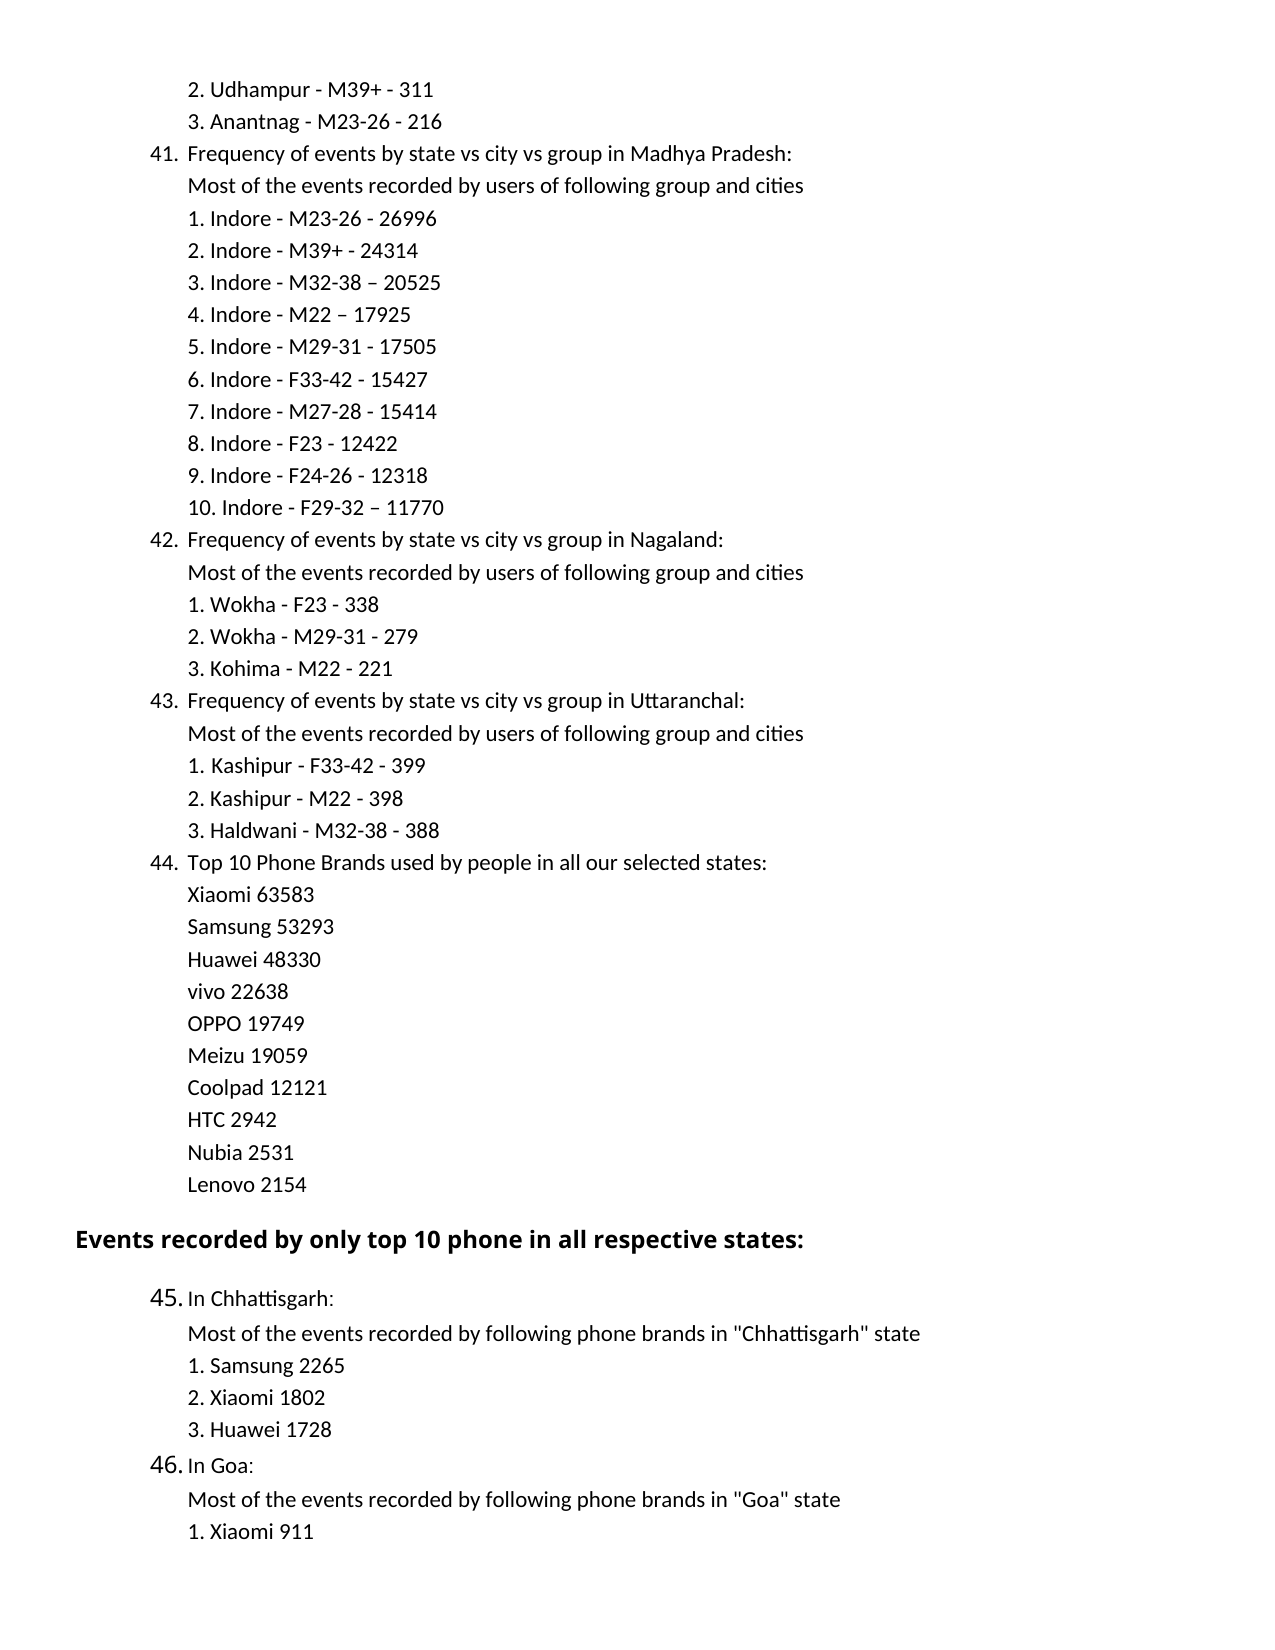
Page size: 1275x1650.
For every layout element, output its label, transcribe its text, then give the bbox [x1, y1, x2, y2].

list Huawei 48330 [187, 945, 1200, 973]
list 4. Indore - M22 – 17925 [187, 300, 1200, 328]
list In Goa: [150, 1447, 1200, 1480]
list Most of the events recorded by users of following group and cities [187, 558, 1200, 586]
list 2. Indore - M39+ - 24314 [187, 236, 1200, 264]
text Events recorded by only top 10 phone in all respective states: [75, 1223, 1200, 1256]
list 2. Udhampur - M39+ - 311 [187, 75, 1200, 103]
list Meizu 19059 [187, 1041, 1200, 1069]
list In Chhattisgarh: [150, 1281, 1200, 1314]
list Samsung 53293 [187, 912, 1200, 941]
list Top 10 Phone Brands used by people in all our selected states: [150, 848, 1200, 876]
list 2. Xiaomi 1802 [187, 1383, 1200, 1411]
list Nubia 2531 [187, 1138, 1200, 1166]
list Most of the events recorded by users of following group and cities [187, 719, 1200, 747]
list OPPO 19749 [187, 1009, 1200, 1037]
list Lenovo 2154 [187, 1170, 1200, 1198]
list 8. Indore - F23 - 12422 [187, 429, 1200, 457]
list 3. Indore - M32-38 – 20525 [187, 268, 1200, 296]
list 7. Indore - M27-28 - 15414 [187, 397, 1200, 425]
list Most of the events recorded by following phone brands in "Chhattisgarh" state [187, 1319, 1200, 1347]
list 3. Anantnag - M23-26 - 216 [187, 107, 1200, 135]
list 10. Indore - F29-32 – 11770 [187, 493, 1200, 521]
list 3. Kohima - M22 - 221 [187, 654, 1200, 682]
list 1. Indore - M23-26 - 26996 [187, 204, 1200, 232]
list Frequency of events by state vs city vs group in Nagaland: [150, 526, 1200, 554]
list Frequency of events by state vs city vs group in Madhya Pradesh: [150, 139, 1200, 167]
list 2. Kashipur - M22 - 398 [187, 784, 1200, 812]
list 2. Wokha - M29-31 - 279 [187, 622, 1200, 650]
list 5. Indore - M29-31 - 17505 [187, 332, 1200, 361]
list 1. Wokha - F23 - 338 [187, 590, 1200, 618]
list Coolpad 12121 [187, 1073, 1200, 1101]
list 3. Haldwani - M32-38 - 388 [187, 816, 1200, 844]
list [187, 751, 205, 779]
list Frequency of events by state vs city vs group in Uttaranchal: [150, 687, 1200, 714]
list 9. Indore - F24-26 - 12318 [187, 461, 1200, 489]
list 1. Xiaomi 911 [187, 1517, 1200, 1545]
list 3. Huawei 1728 [187, 1415, 1200, 1443]
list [187, 172, 1200, 199]
list 1. Samsung 2265 [187, 1351, 1200, 1379]
list vivo 22638 [187, 977, 1200, 1005]
list 1. Kashipur - F33-42 - 399 [211, 751, 1200, 779]
list Xiaomi 63583 [187, 880, 1200, 908]
list 6. Indore - F33-42 - 15427 [187, 365, 1200, 393]
list HTC 2942 [187, 1106, 1200, 1134]
list Most of the events recorded by following phone brands in "Goa" state [187, 1485, 1200, 1513]
